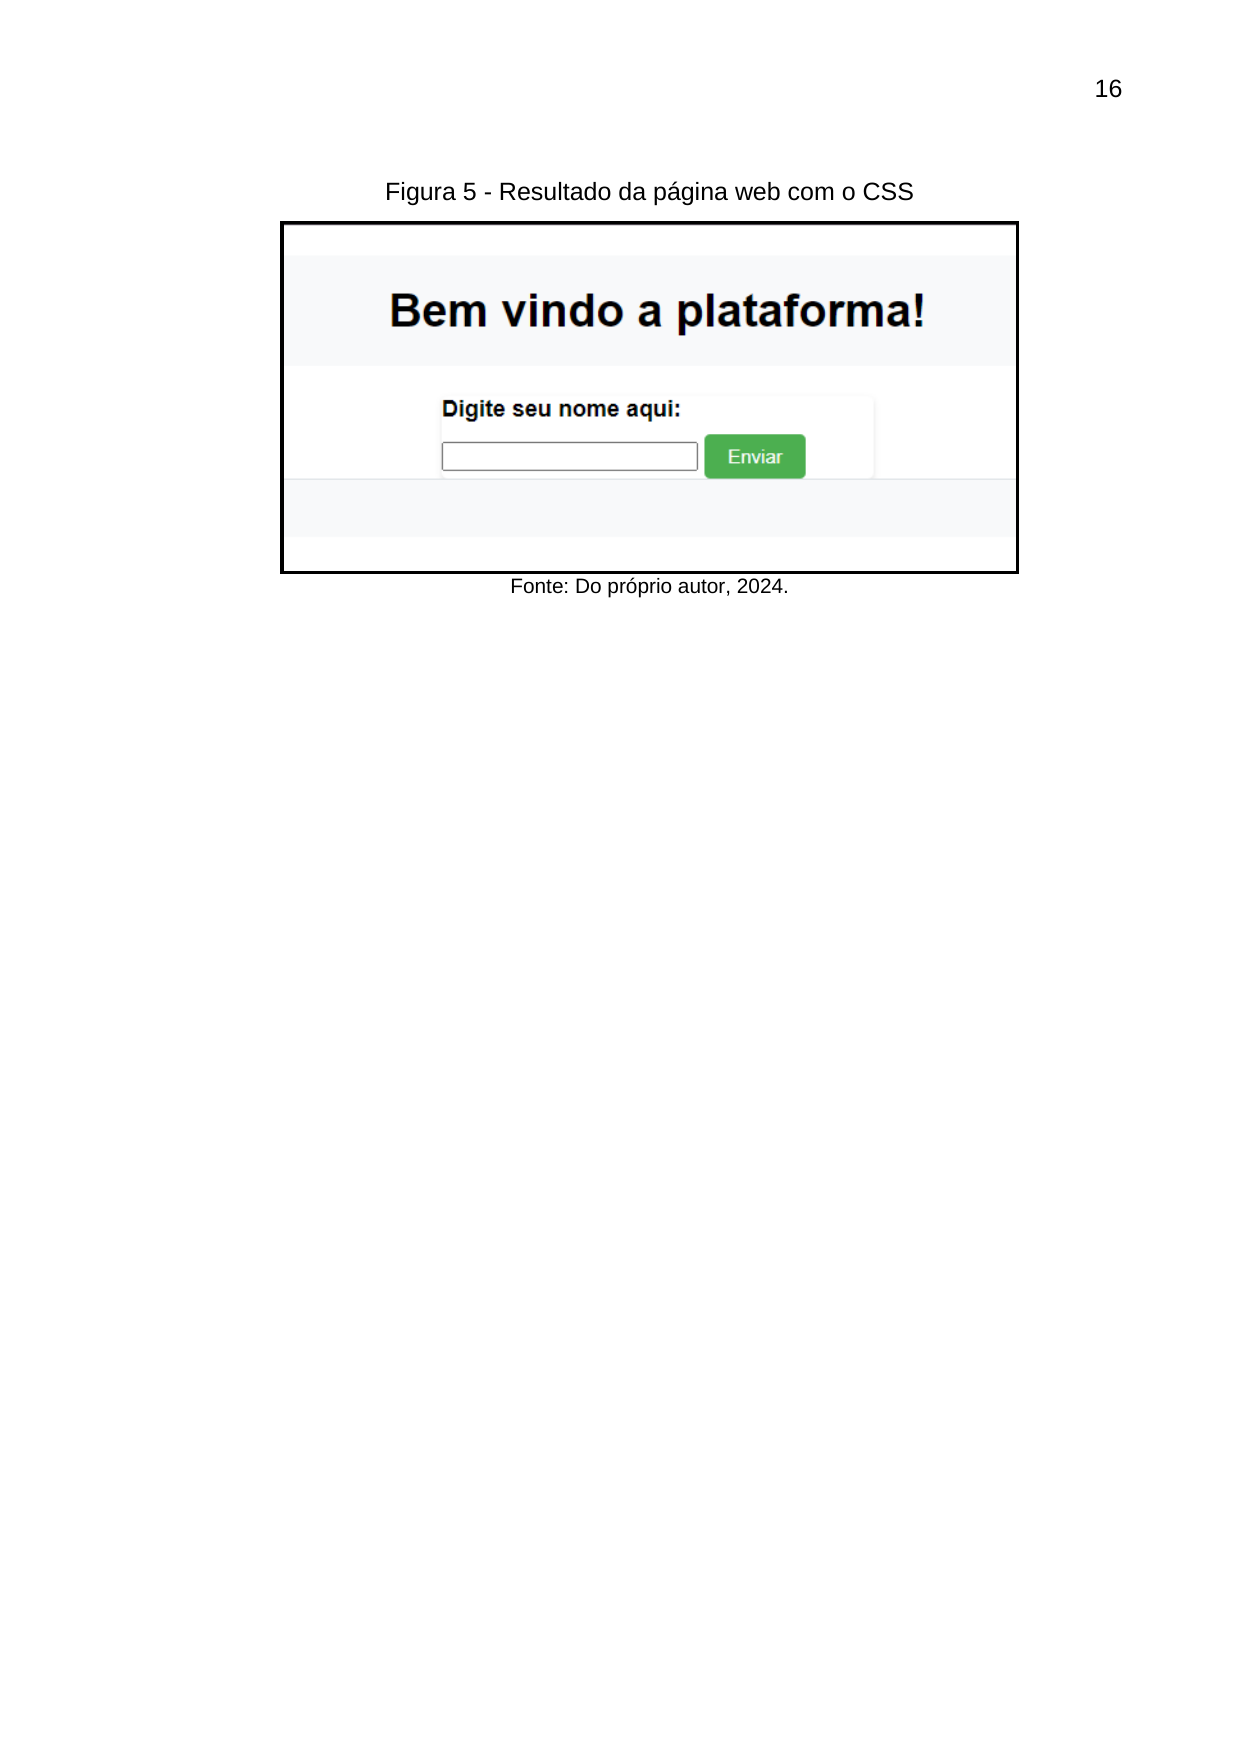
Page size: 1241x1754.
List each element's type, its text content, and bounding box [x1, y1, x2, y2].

picture [284, 224, 1016, 571]
text Fonte: Do próprio autor, 2024. [177, 574, 1122, 598]
text Figura 5 - Resultado da página web com o CSS [177, 177, 1122, 206]
